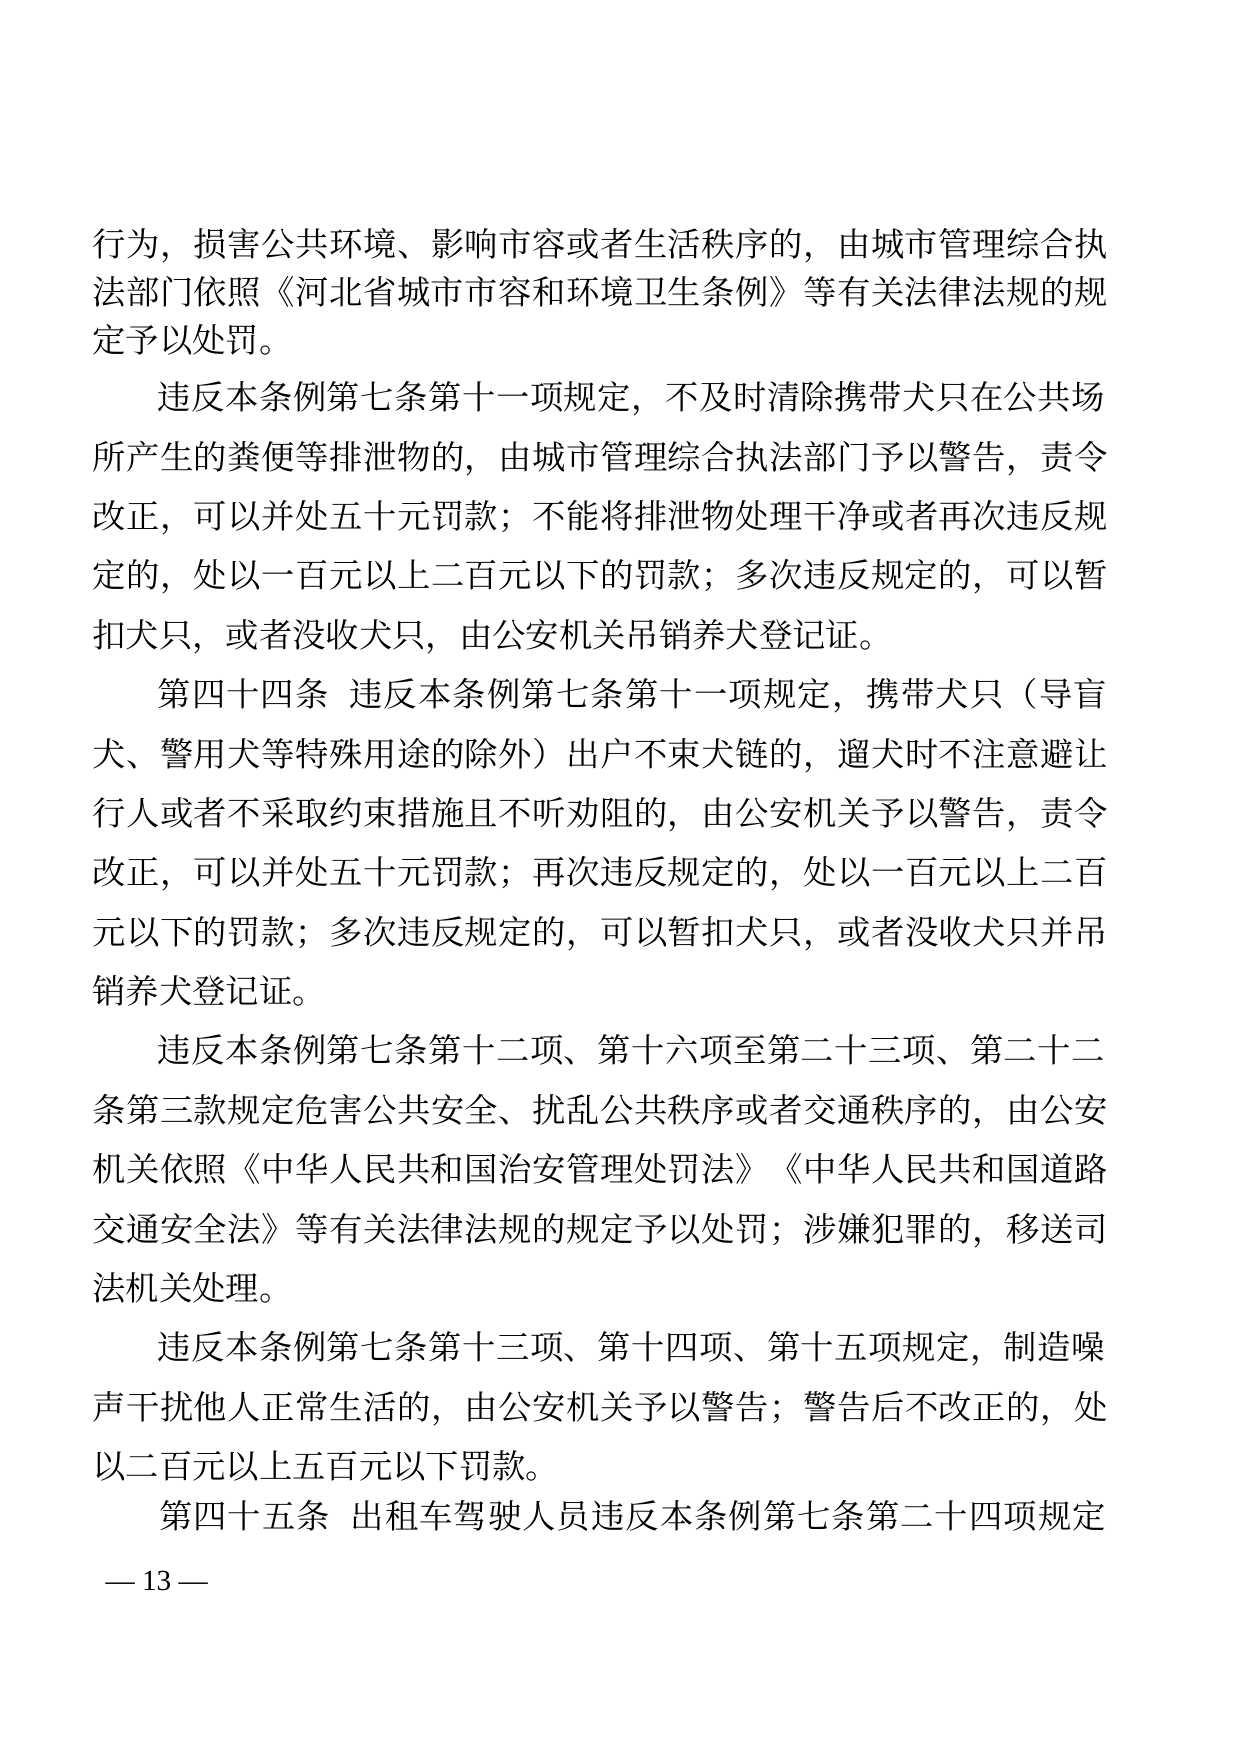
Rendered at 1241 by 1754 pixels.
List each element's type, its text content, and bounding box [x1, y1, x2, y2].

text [92, 218, 1107, 362]
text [92, 1490, 1107, 1538]
text 违反本条例第七条第十二项、第十六项至第二十三项、第二十二条第三款规定危害公共安全、扰乱公共秩序或者交通秩序的，由公安机关依照《中华人民共和国治安管理处罚法》《中华人民共和国道路交通安全法》等有关法律法规的规定予以处罚；涉嫌犯罪的，移送司法机关处理。 [92, 1015, 1107, 1312]
text 违反本条例第七条第十一项规定，不及时清除携带犬只在公共场所产生的粪便等排泄物的，由城市管理综合执法部门予以警告，责令改正，可以并处五十元罚款；不能将排泄物处理干净或者再次违反规定的，处以一百元以上二百元以下的罚款；多次违反规定的，可以暂扣犬只，或者没收犬只，由公安机关吊销养犬登记证。 [92, 362, 1107, 659]
text 第四十四条 违反本条例第七条第十一项规定，携带犬只（导盲犬、警用犬等特殊用途的除外）出户不束犬链的，遛犬时不注意避让行人或者不采取约束措施且不听劝阻的，由公安机关予以警告，责令改正，可以并处五十元罚款；再次违反规定的，处以一百元以上二百元以下的罚款；多次违反规定的，可以暂扣犬只，或者没收犬只并吊销养犬登记证。 [92, 659, 1107, 1015]
text 违反本条例第七条第十三项、第十四项、第十五项规定，制造噪声干扰他人正常生活的，由公安机关予以警告；警告后不改正的，处以二百元以上五百元以下罚款。 [92, 1312, 1107, 1490]
